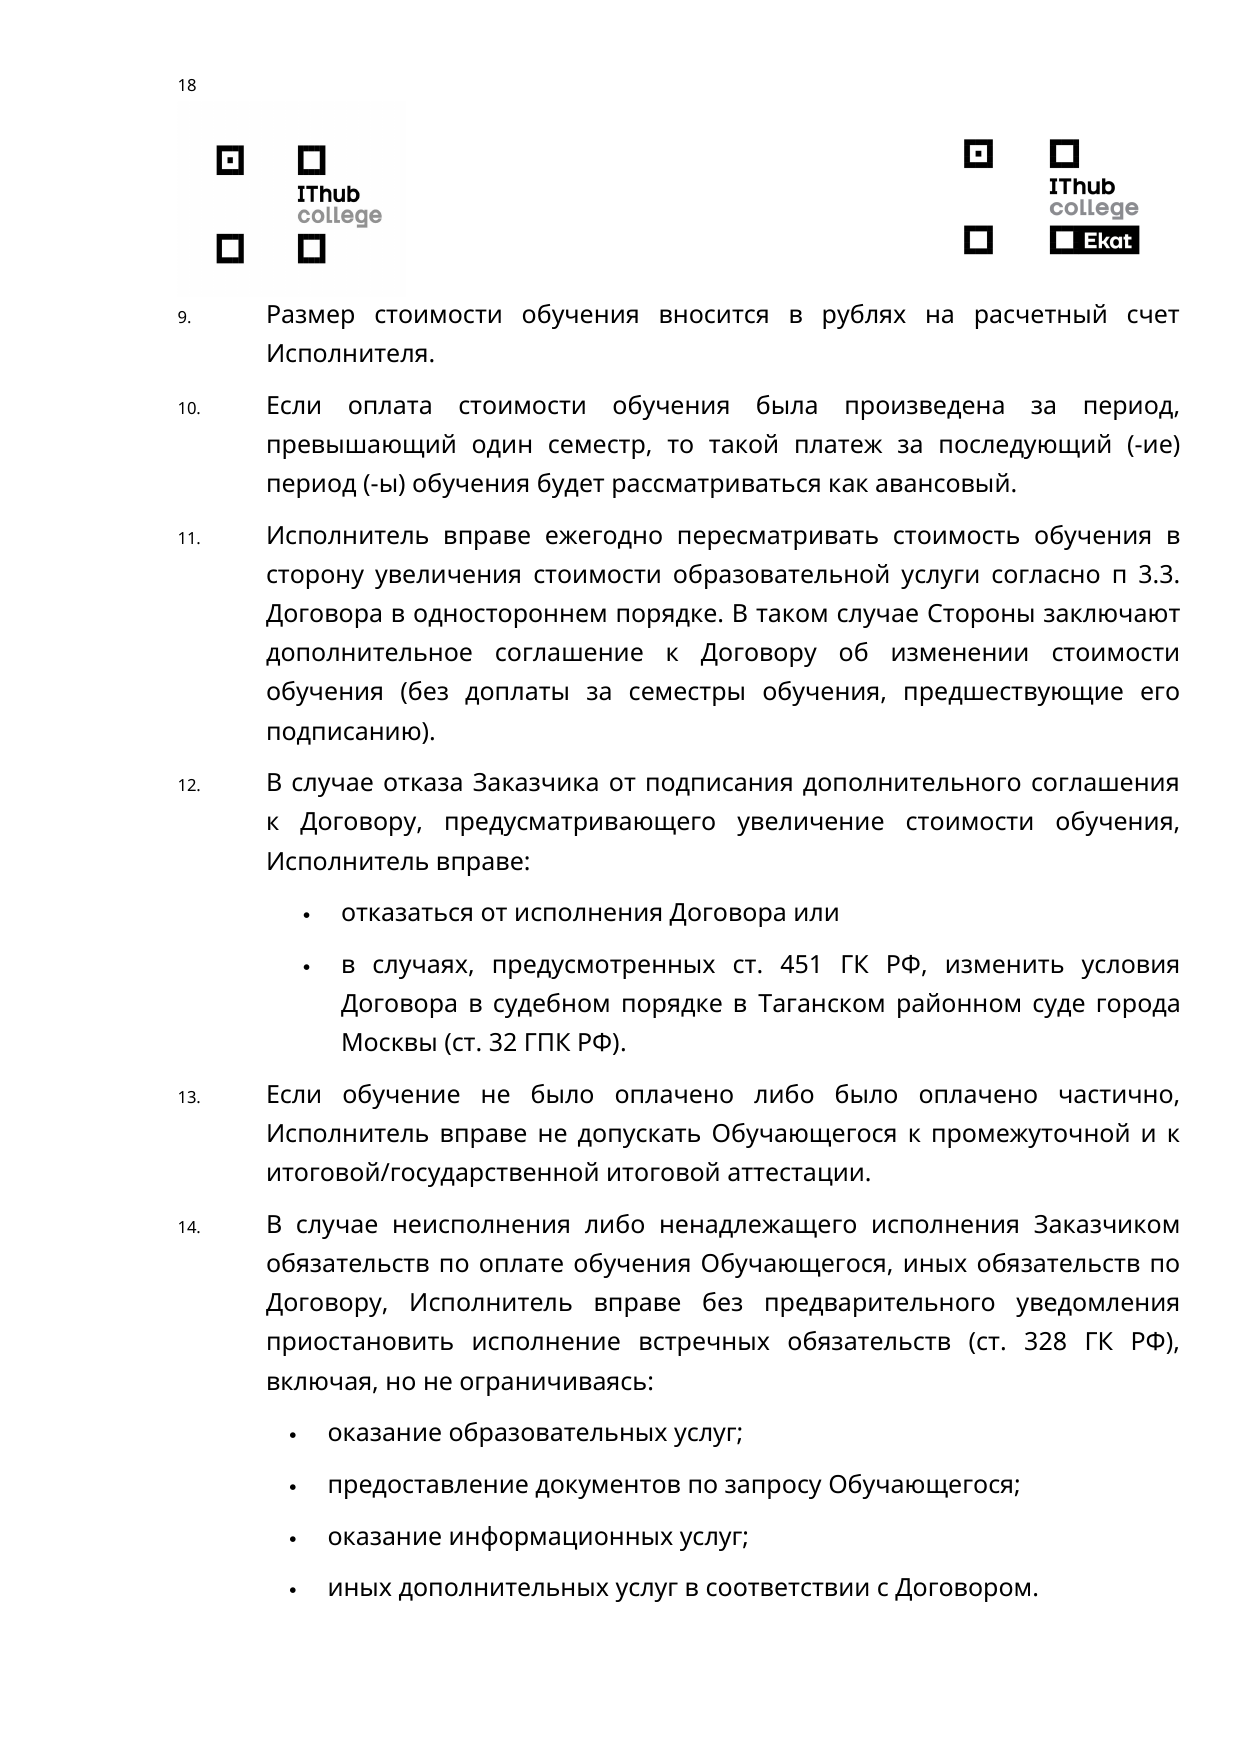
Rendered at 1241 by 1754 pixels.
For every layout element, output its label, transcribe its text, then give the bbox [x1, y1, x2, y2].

list В случае отказа Заказчика от подписания дополнительного соглашения к Договору, предусматривающего увеличение стоимости обучения, Исполнитель вправе: [177, 765, 1181, 877]
list предоставление документов по запросу Обучающегося; [290, 1467, 1181, 1501]
list отказаться от исполнения Договора или [304, 895, 1181, 929]
list в случаях, предусмотренных ст. 451 ГК РФ, изменить условия Договора в судебном порядке в Таганском районном суде города Москвы (ст. 32 ГПК РФ). [304, 947, 1181, 1059]
list Размер стоимости обучения вносится в рублях на расчетный счет Исполнителя. [177, 297, 1181, 370]
list Исполнитель вправе ежегодно пересматривать стоимость обучения в сторону увеличения стоимости образовательной услуги согласно п 3.3. Договора в одностороннем порядке. В таком случае Стороны заключают дополнительное соглашение к Договору об изменении стоимости обучения (без доплаты за семестры обучения, предшествующие его подписанию). [177, 517, 1181, 747]
picture [177, 101, 407, 297]
picture [951, 96, 1152, 297]
list В случае неисполнения либо ненадлежащего исполнения Заказчиком обязательств по оплате обучения Обучающегося, иных обязательств по Договору, Исполнитель вправе без предварительного уведомления приостановить исполнение встречных обязательств (ст. 328 ГК РФ), включая, но не ограничиваясь: [177, 1207, 1181, 1397]
list Если обучение не было оплачено либо было оплачено частично, Исполнитель вправе не допускать Обучающегося к промежуточной и к итоговой/государственной итоговой аттестации. [177, 1077, 1181, 1189]
list Если оплата стоимости обучения была произведена за период, превышающий один семестр, то такой платеж за последующий (-ие) период (-ы) обучения будет рассматриваться как авансовый. [177, 387, 1181, 500]
list иных дополнительных услуг в соответствии с Договором. [290, 1570, 1181, 1604]
list оказание образовательных услуг; [290, 1415, 1181, 1449]
list оказание информационных услуг; [290, 1518, 1181, 1552]
